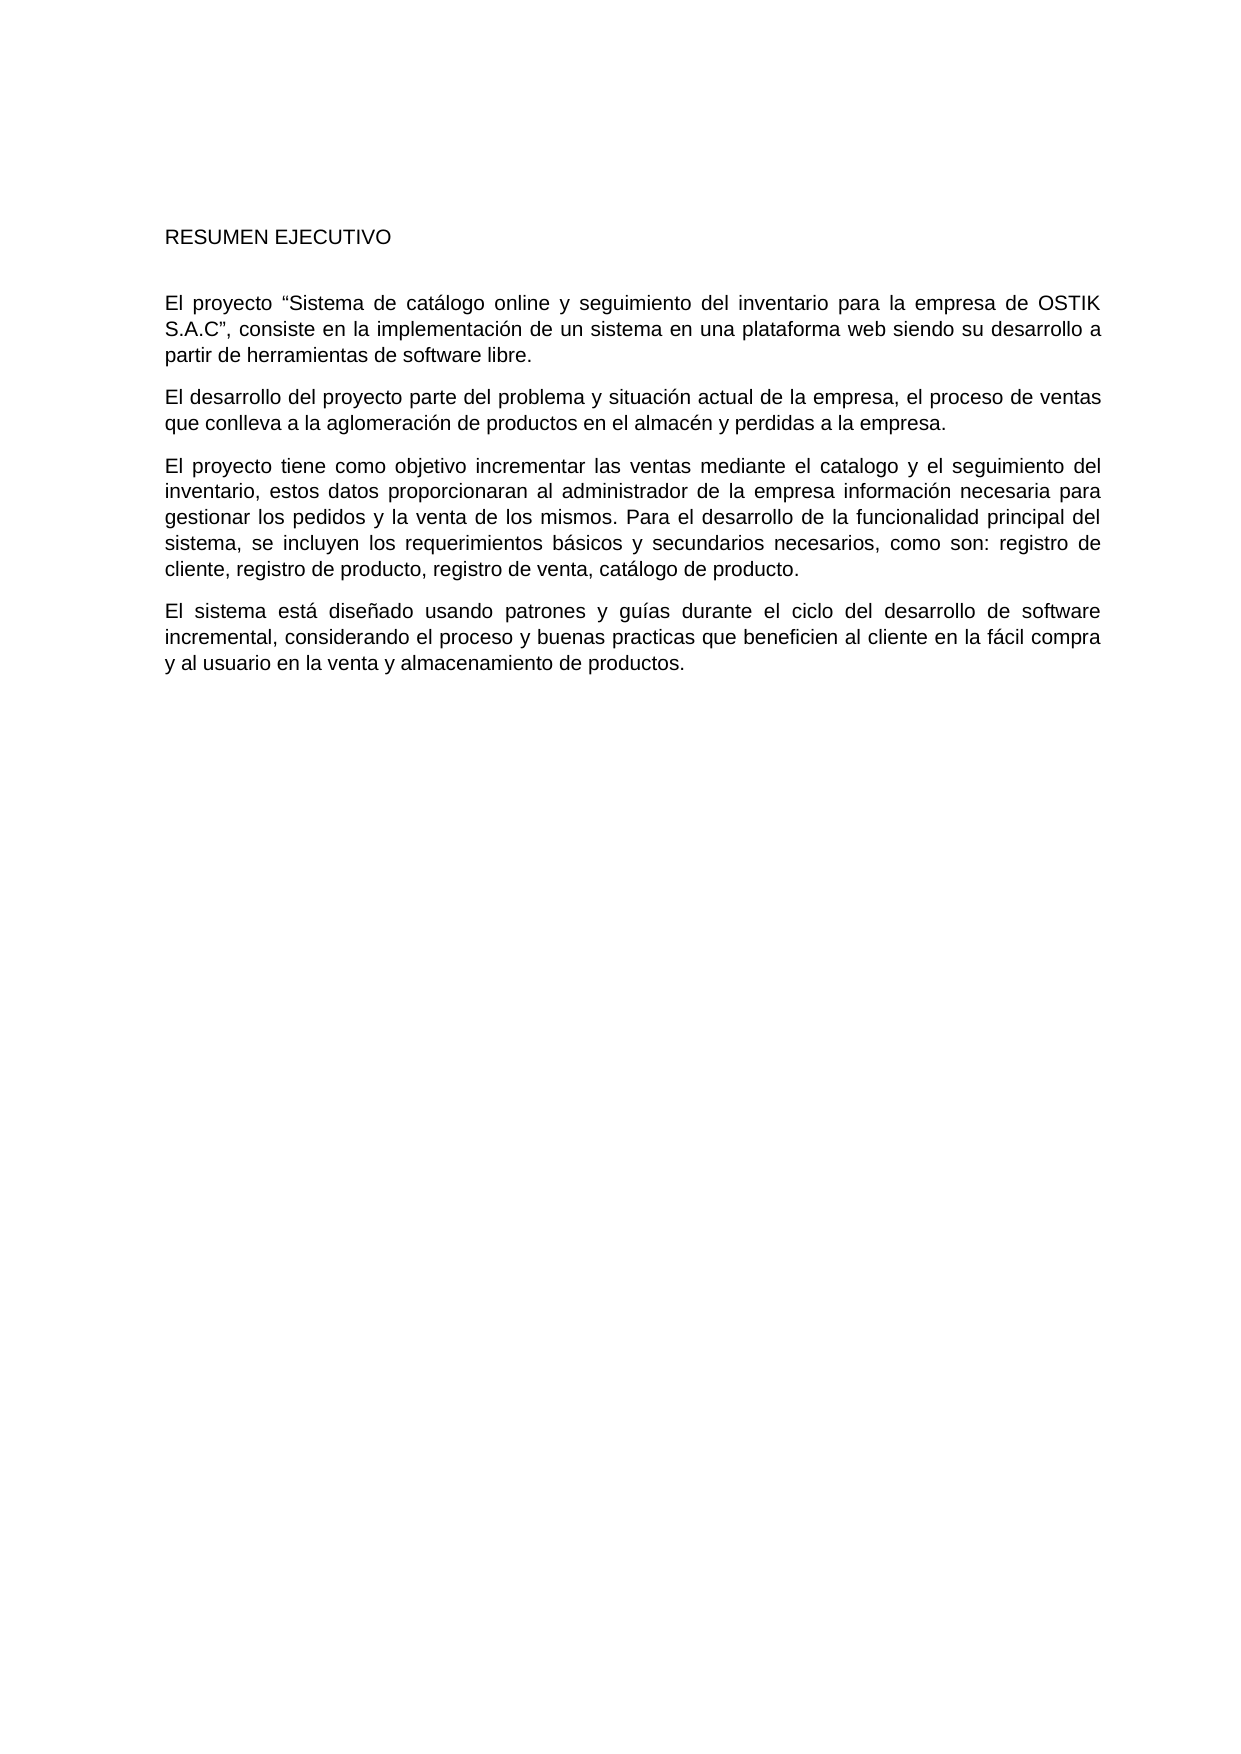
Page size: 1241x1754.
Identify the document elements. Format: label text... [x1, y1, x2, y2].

text El sistema está diseñado usando patrones y guías durante el ciclo del desarrollo de software incremental, considerando el proceso y buenas practicas que beneficien al cliente en la fácil compra y al usuario en la venta y almacenamiento de productos. [164, 599, 1103, 675]
text El proyecto tiene como objetivo incrementar las ventas mediante el catalogo y el seguimiento del inventario, estos datos proporcionaran al administrador de la empresa información necesaria para gestionar los pedidos y la venta de los mismos. Para el desarrollo de la funcionalidad principal del sistema, se incluyen los requerimientos básicos y secundarios necesarios, como son: registro de cliente, registro de producto, registro de venta, catálogo de producto. [164, 453, 1103, 581]
text El desarrollo del proyecto parte del problema y situación actual de la empresa, el proceso de ventas que conlleva a la aglomeración de productos en el almacén y perdidas a la empresa. [164, 385, 1103, 435]
text El proyecto “Sistema de catálogo online y seguimiento del inventario para la empresa de OSTIK S.A.C”, consiste en la implementación de un sistema en una plataforma web siendo su desarrollo a partir de herramientas de software libre. [164, 291, 1103, 367]
subtitle RESUMEN EJECUTIVO [164, 224, 1103, 248]
